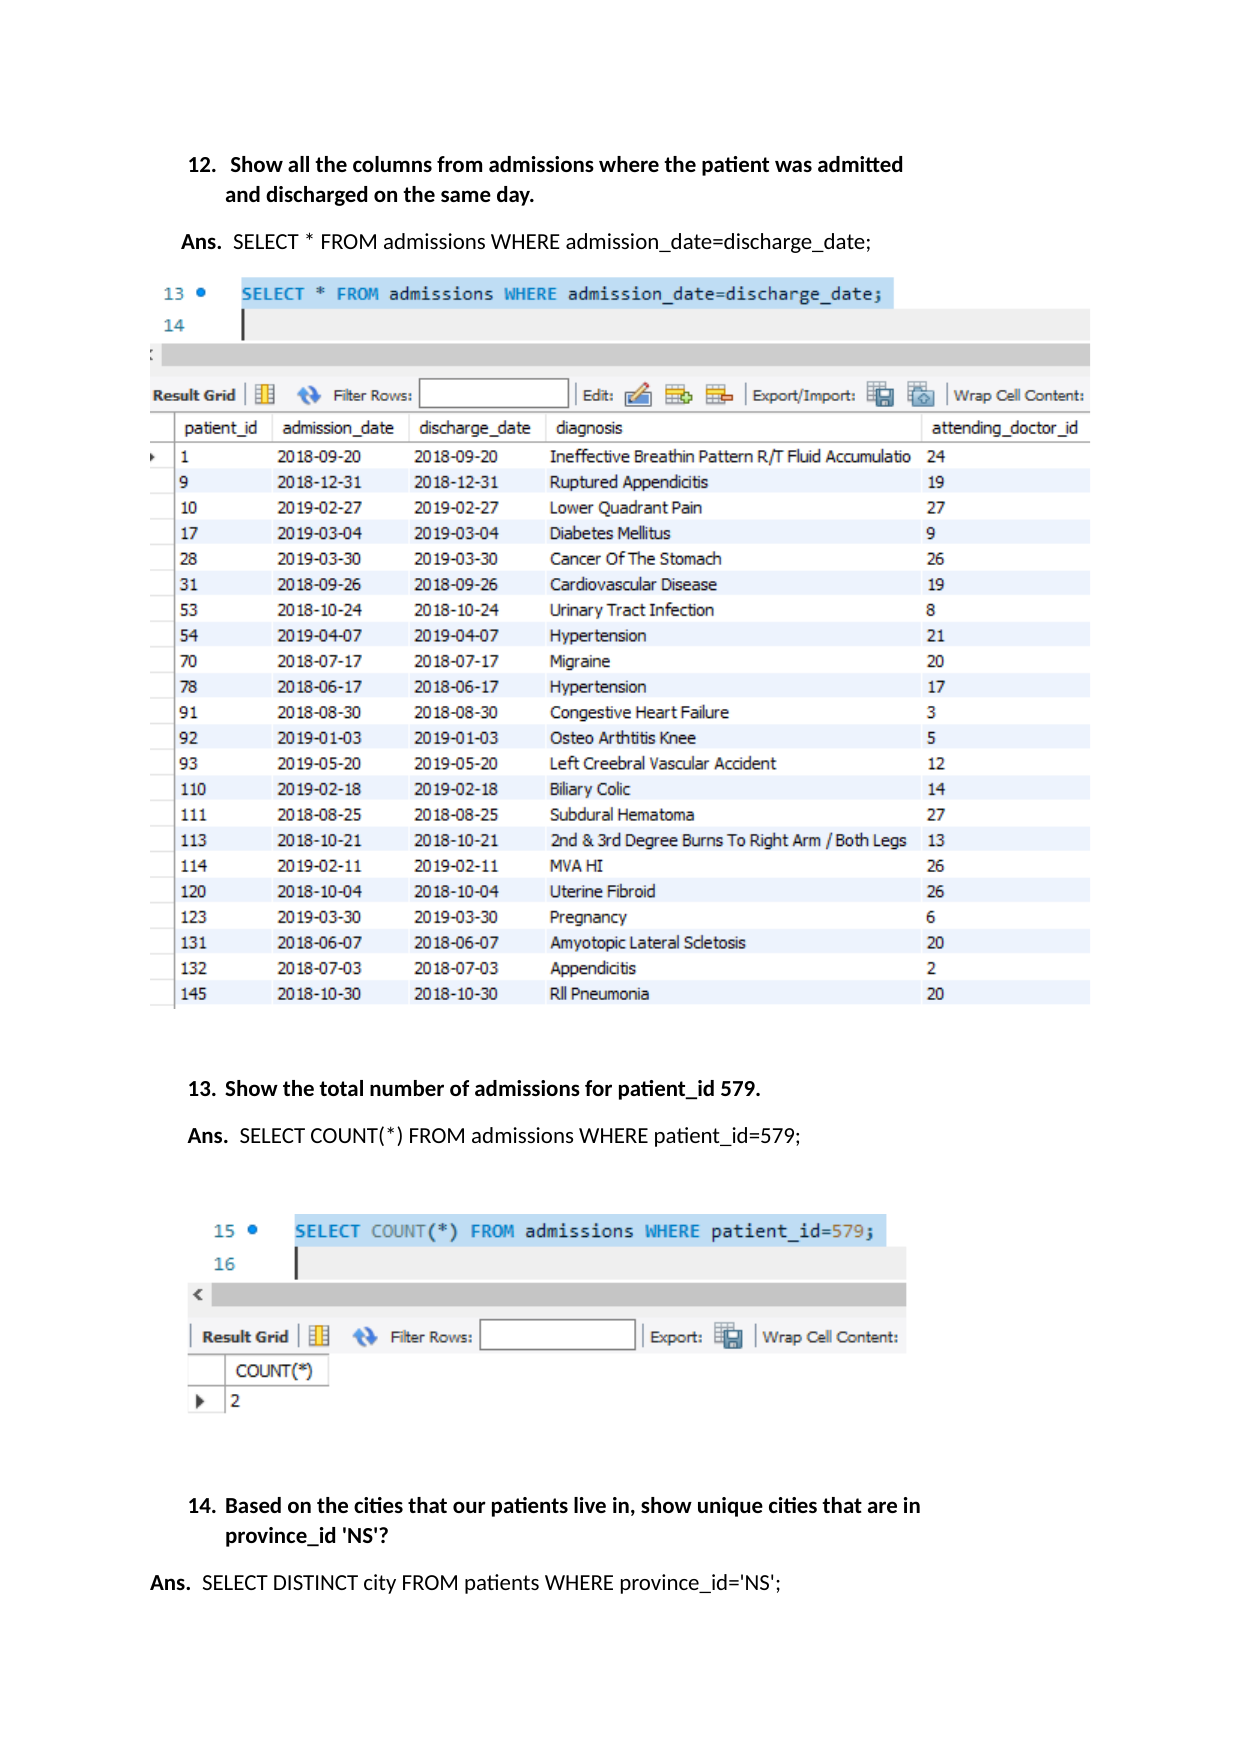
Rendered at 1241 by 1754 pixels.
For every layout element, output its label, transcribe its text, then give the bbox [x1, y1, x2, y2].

list Show the total number of admissions for patient_id 579. [187, 1074, 1090, 1102]
text Ans. SELECT COUNT(*) FROM admissions WHERE patient_id=579; [187, 1121, 1090, 1149]
list province_id 'NS'? [225, 1522, 1090, 1550]
text Ans. SELECT DISTINCT city FROM patients WHERE province_id='NS'; [150, 1568, 1090, 1597]
list and discharged on the same day. [225, 180, 1090, 208]
list Based on the cities that our patients live in, show unique cities that are in [187, 1491, 1090, 1519]
text Ans. SELECT * FROM admissions WHERE admission_date=discharge_date; [150, 227, 1090, 255]
picture [187, 1214, 907, 1426]
list Show all the columns from admissions where the patient was admitted [187, 150, 1090, 178]
picture [150, 273, 1091, 1009]
